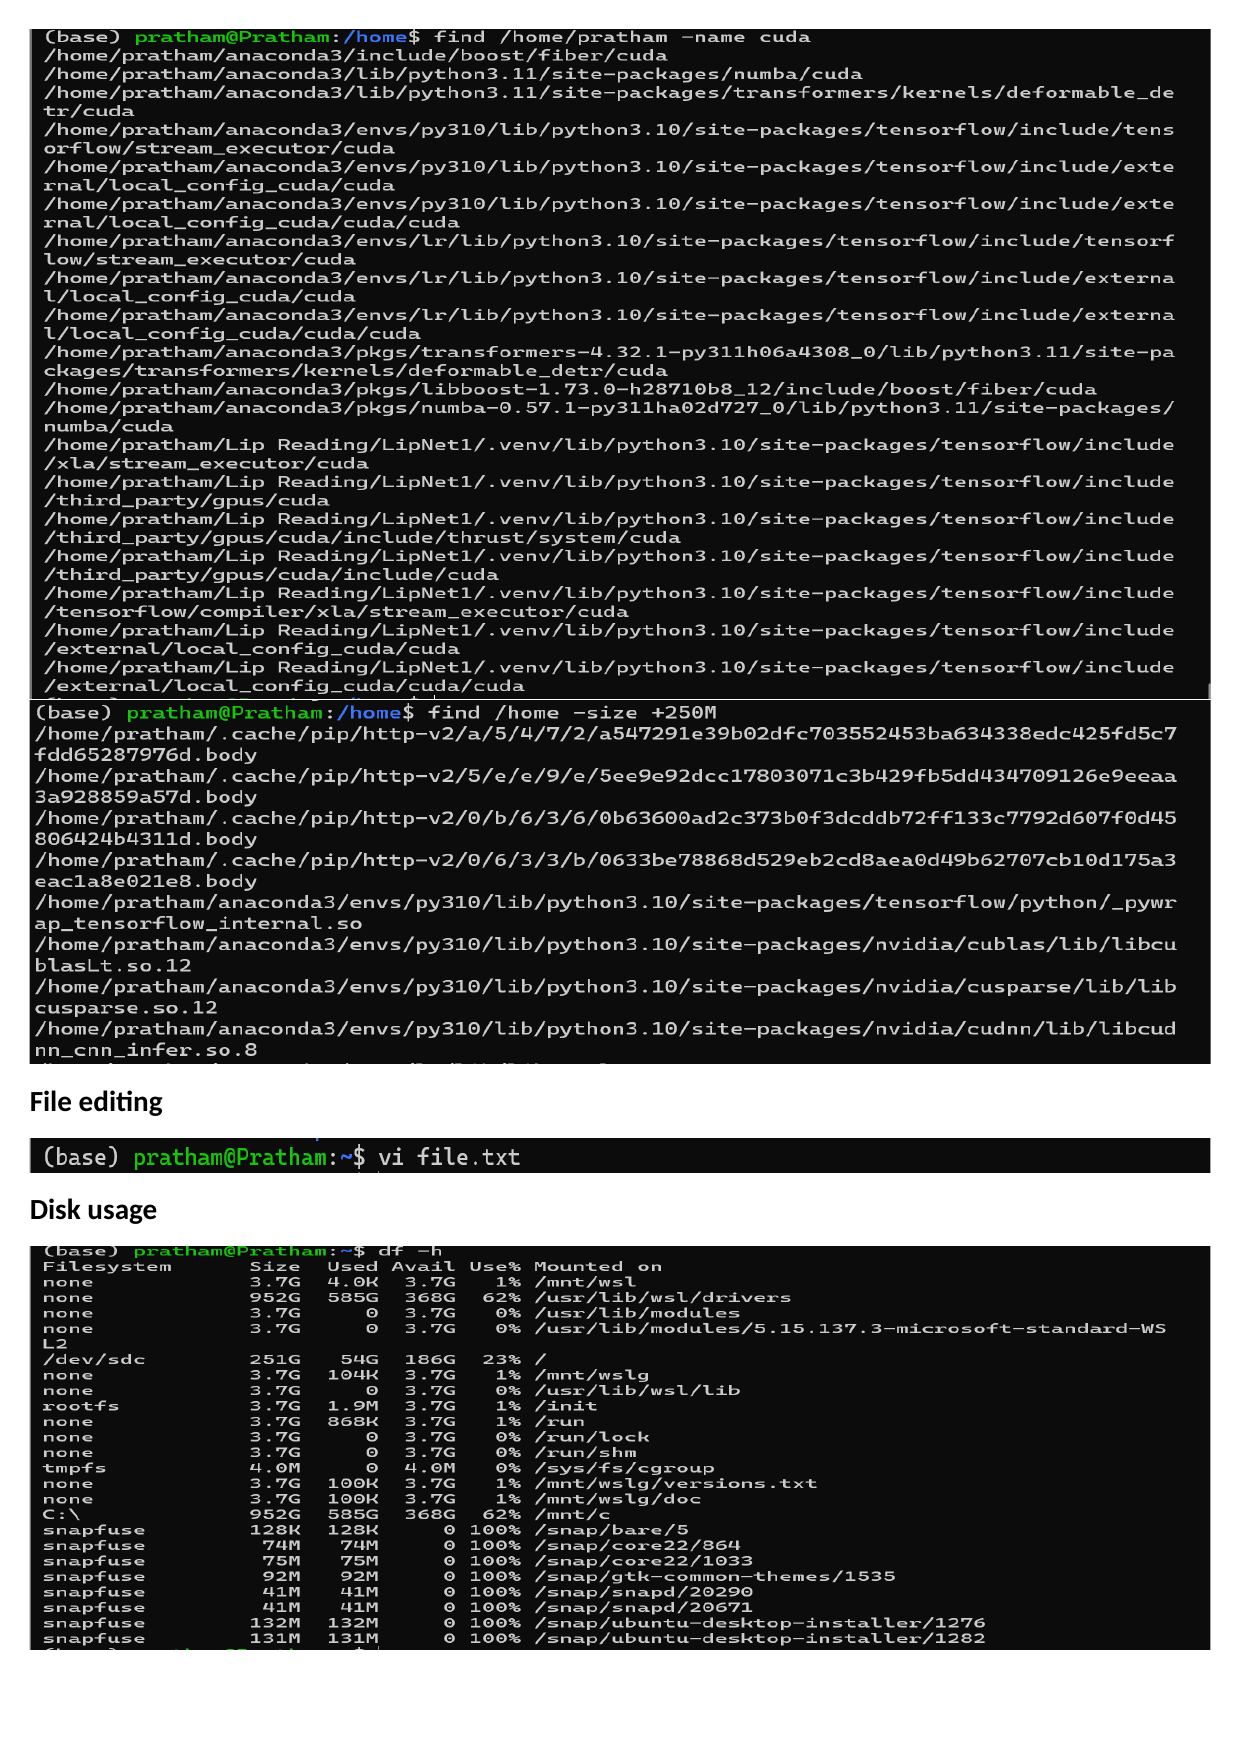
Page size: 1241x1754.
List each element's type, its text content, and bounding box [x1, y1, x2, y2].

text File editing [29, 1083, 1211, 1118]
picture [29, 700, 1211, 1064]
picture [29, 1246, 1211, 1650]
picture [29, 29, 1211, 699]
text Disk usage [29, 1191, 1211, 1227]
picture [29, 1138, 1211, 1173]
